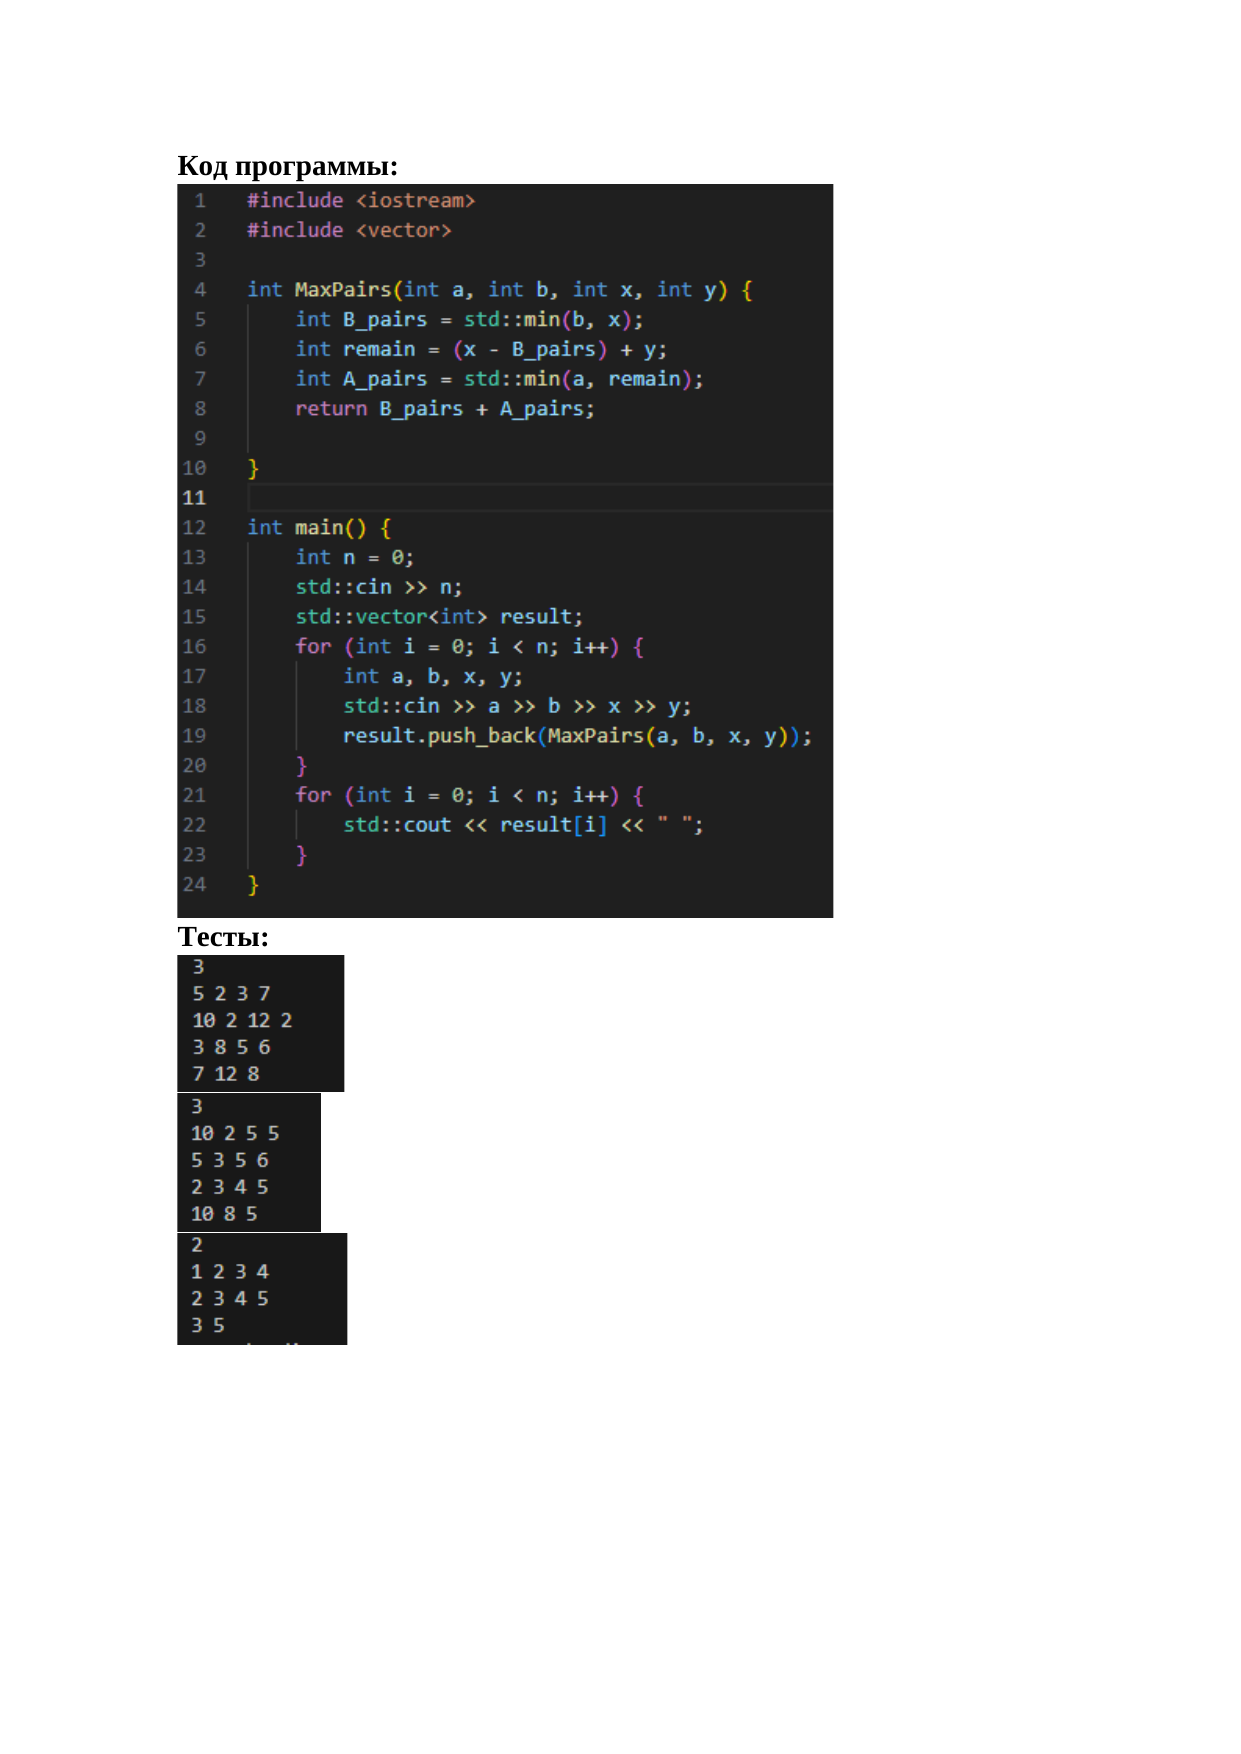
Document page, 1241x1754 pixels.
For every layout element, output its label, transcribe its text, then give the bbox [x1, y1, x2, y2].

picture [177, 1093, 321, 1232]
text Код программы: [177, 148, 1152, 182]
text Тесты: [177, 919, 1152, 953]
picture [177, 955, 345, 1092]
picture [177, 184, 834, 918]
picture [177, 1233, 348, 1345]
